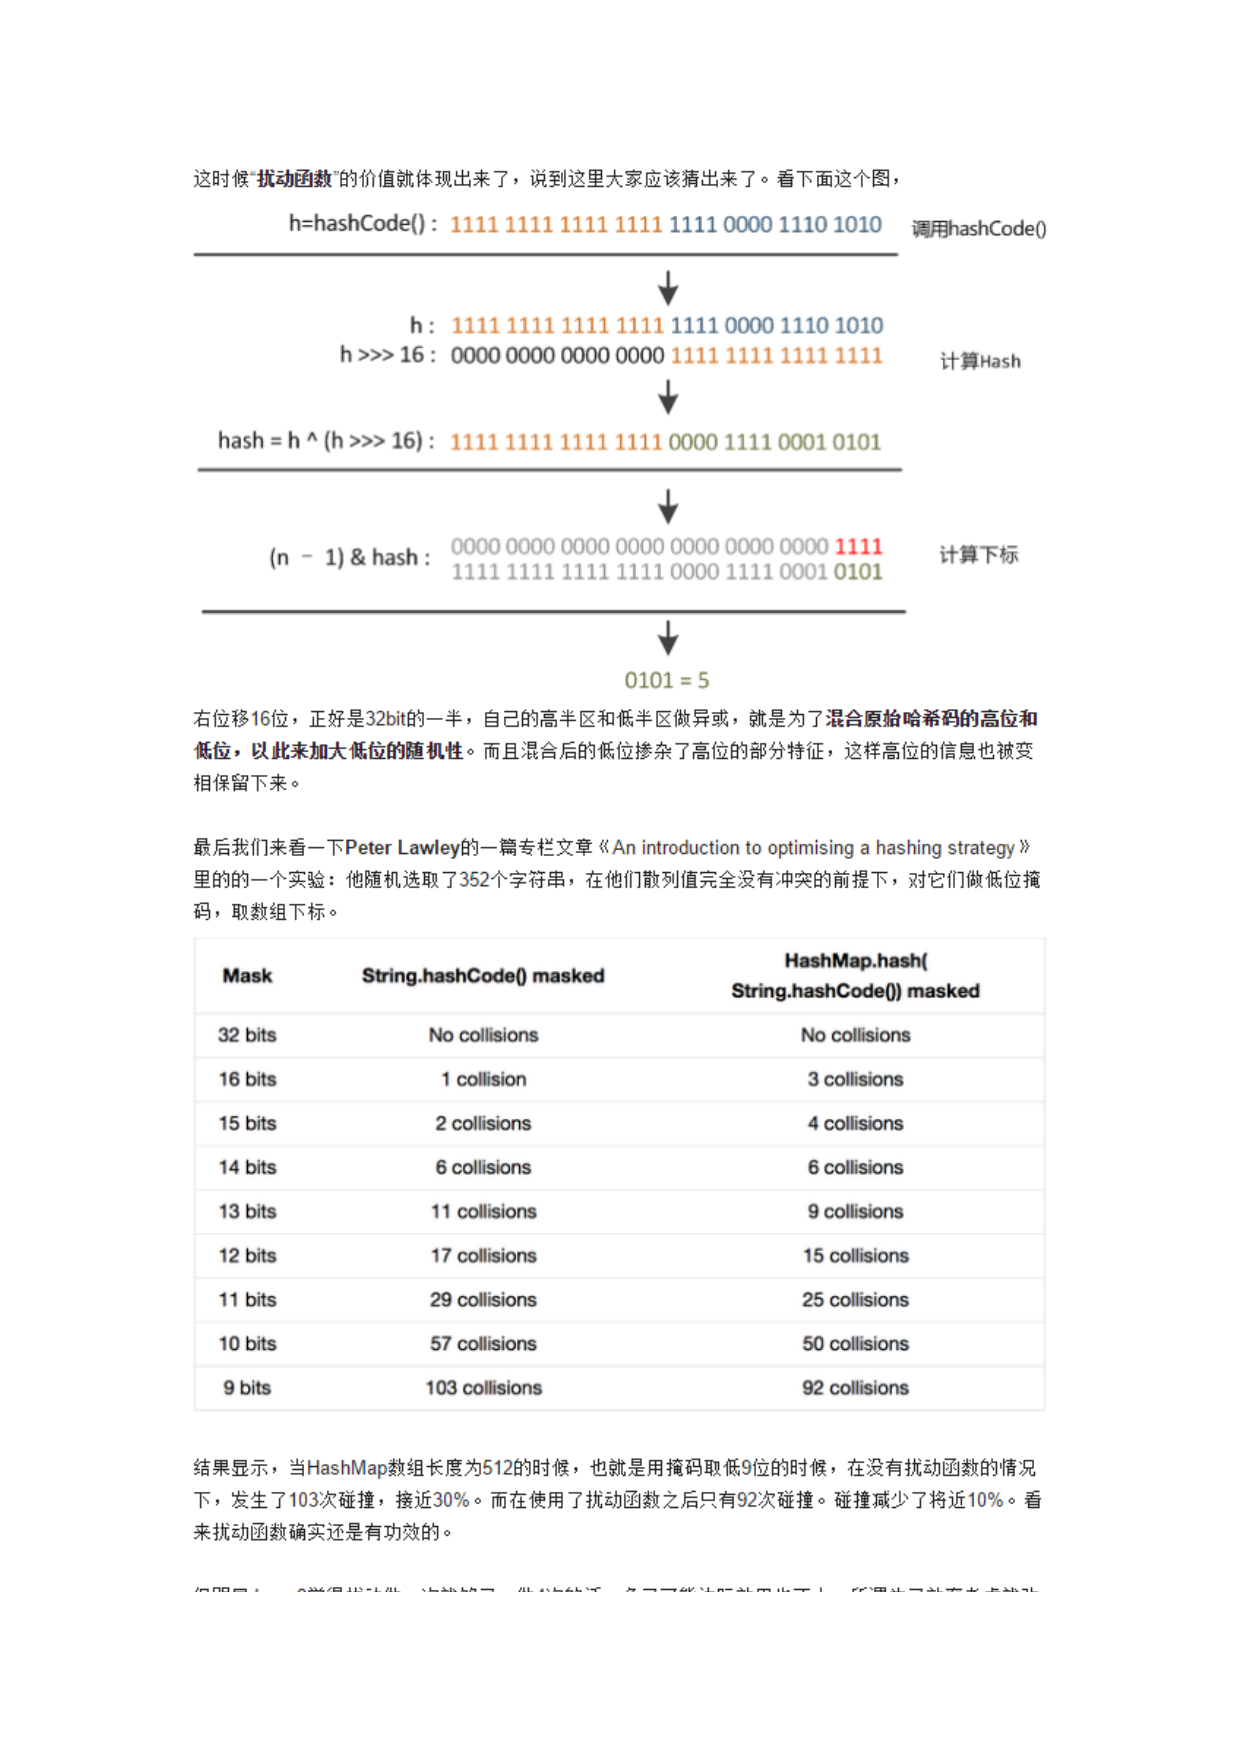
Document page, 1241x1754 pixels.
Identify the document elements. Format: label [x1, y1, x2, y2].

picture [187, 162, 1053, 1592]
